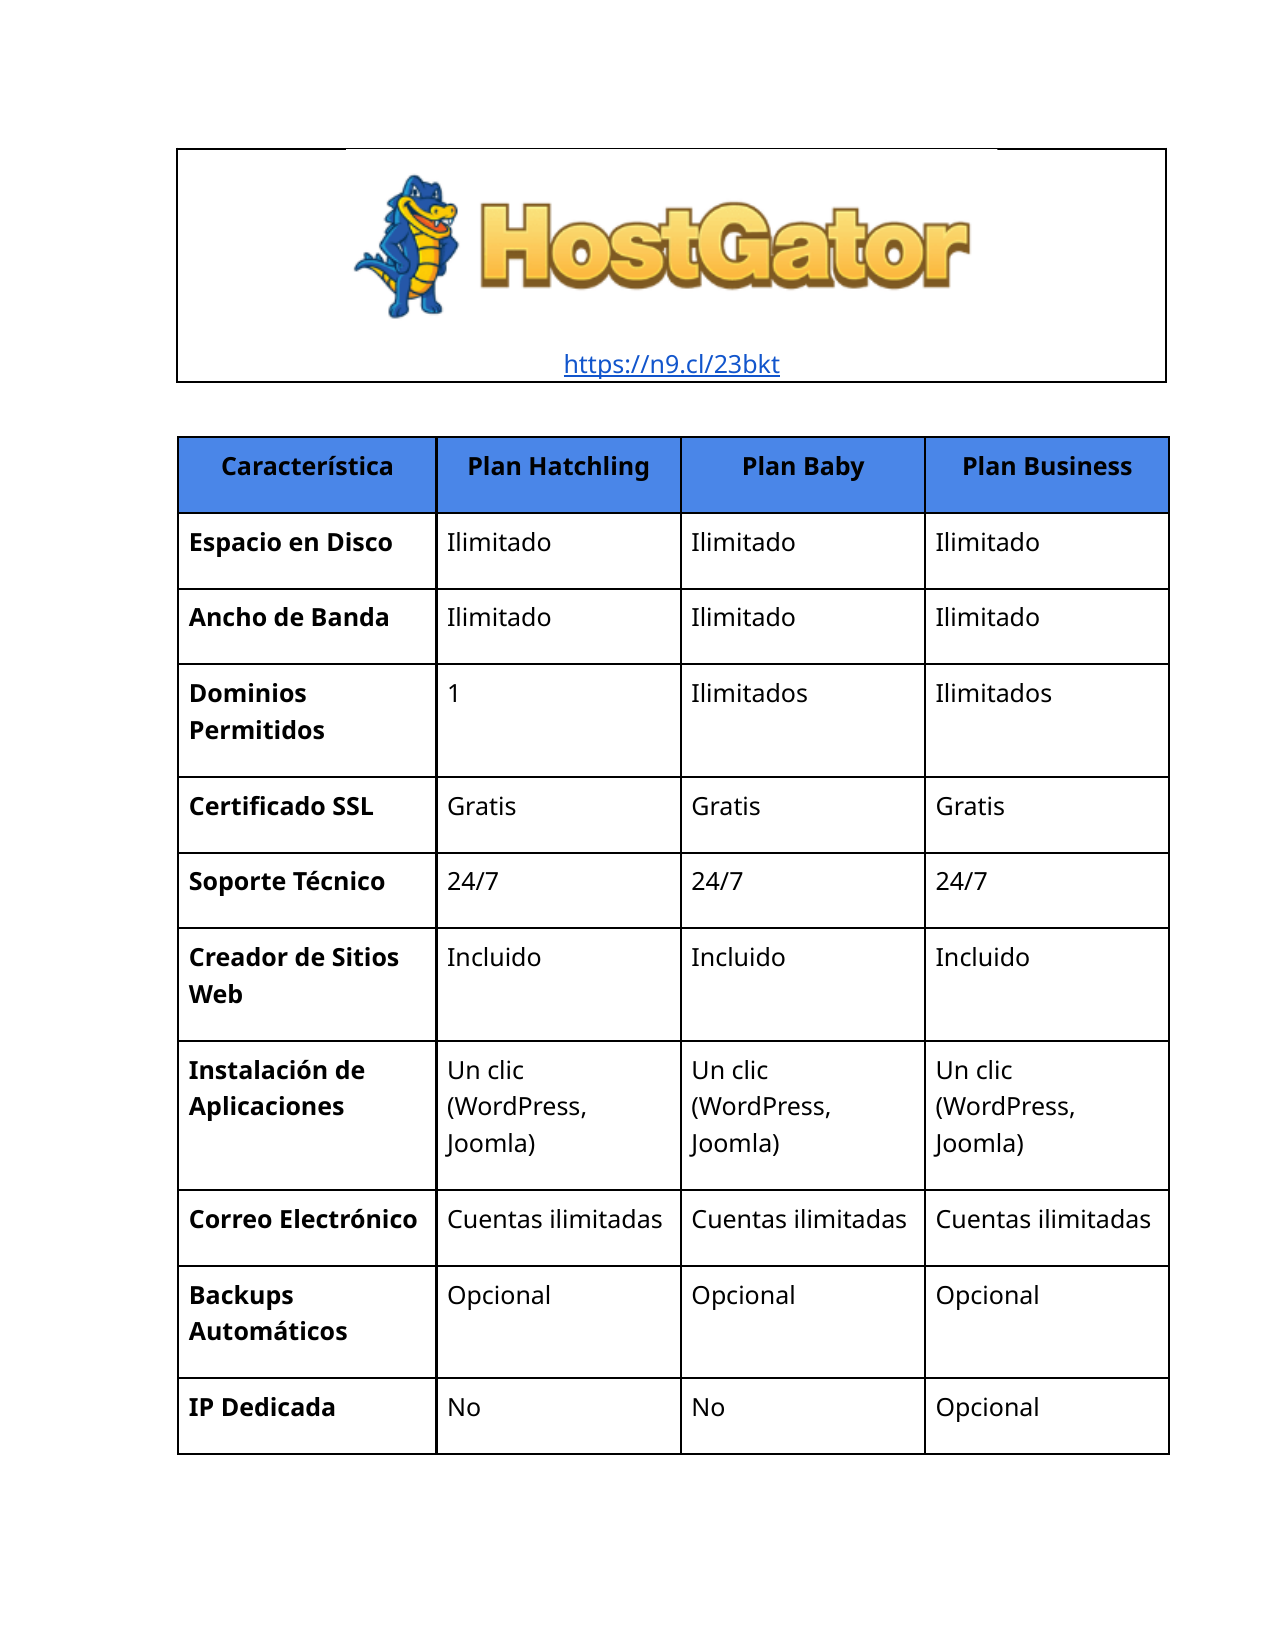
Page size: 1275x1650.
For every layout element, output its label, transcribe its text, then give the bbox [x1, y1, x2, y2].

table_cell Certificado SSL [179, 778, 435, 852]
table_cell No [438, 1379, 680, 1453]
table_cell Instalación de Aplicaciones [179, 1042, 435, 1189]
table_cell Gratis [682, 778, 924, 852]
table_cell Incluido [682, 929, 924, 1040]
table_cell Cuentas ilimitadas [682, 1191, 924, 1265]
table_cell Ilimitados [926, 665, 1168, 776]
table_cell Ancho de Banda [179, 590, 435, 663]
table_cell Backups Automáticos [179, 1267, 435, 1377]
table_cell 1 [438, 665, 680, 776]
table_cell Ilimitado [438, 514, 680, 588]
table_cell Gratis [438, 778, 680, 852]
table_cell Ilimitados [682, 665, 924, 776]
table_header Plan Business [926, 438, 1168, 512]
table_cell Ilimitado [682, 514, 924, 588]
table_cell Espacio en Disco [179, 514, 435, 588]
table_header Plan Baby [682, 438, 924, 512]
table_header Plan Hatchling [438, 438, 680, 512]
table_cell Gratis [926, 778, 1168, 852]
table_cell Incluido [438, 929, 680, 1040]
table_cell Soporte Técnico [179, 854, 435, 927]
table_cell 24/7 [438, 854, 680, 927]
table_cell Ilimitado [438, 590, 680, 663]
table_cell Opcional [926, 1379, 1168, 1453]
table_cell Ilimitado [926, 590, 1168, 663]
table_cell Ilimitado [682, 590, 924, 663]
table_cell Ilimitado [926, 514, 1168, 588]
table_cell Correo Electrónico [179, 1191, 435, 1265]
table_cell IP Dedicada [179, 1379, 435, 1453]
table_cell Creador de Sitios Web [179, 929, 435, 1040]
table_cell No [682, 1379, 924, 1453]
table_cell Opcional [438, 1267, 680, 1377]
table_header [178, 150, 1165, 381]
table_header Característica [179, 438, 435, 512]
table_cell 24/7 [682, 854, 924, 927]
table_cell Incluido [926, 929, 1168, 1040]
table_cell Cuentas ilimitadas [438, 1191, 680, 1265]
table_cell Un clic (WordPress, Joomla) [926, 1042, 1168, 1189]
picture [346, 149, 998, 347]
table_cell Opcional [682, 1267, 924, 1377]
table_cell Dominios Permitidos [179, 665, 435, 776]
table_cell Un clic (WordPress, Joomla) [682, 1042, 924, 1189]
table_cell Cuentas ilimitadas [926, 1191, 1168, 1265]
table_cell Un clic (WordPress, Joomla) [438, 1042, 680, 1189]
table_cell Opcional [926, 1267, 1168, 1377]
table_cell 24/7 [926, 854, 1168, 927]
